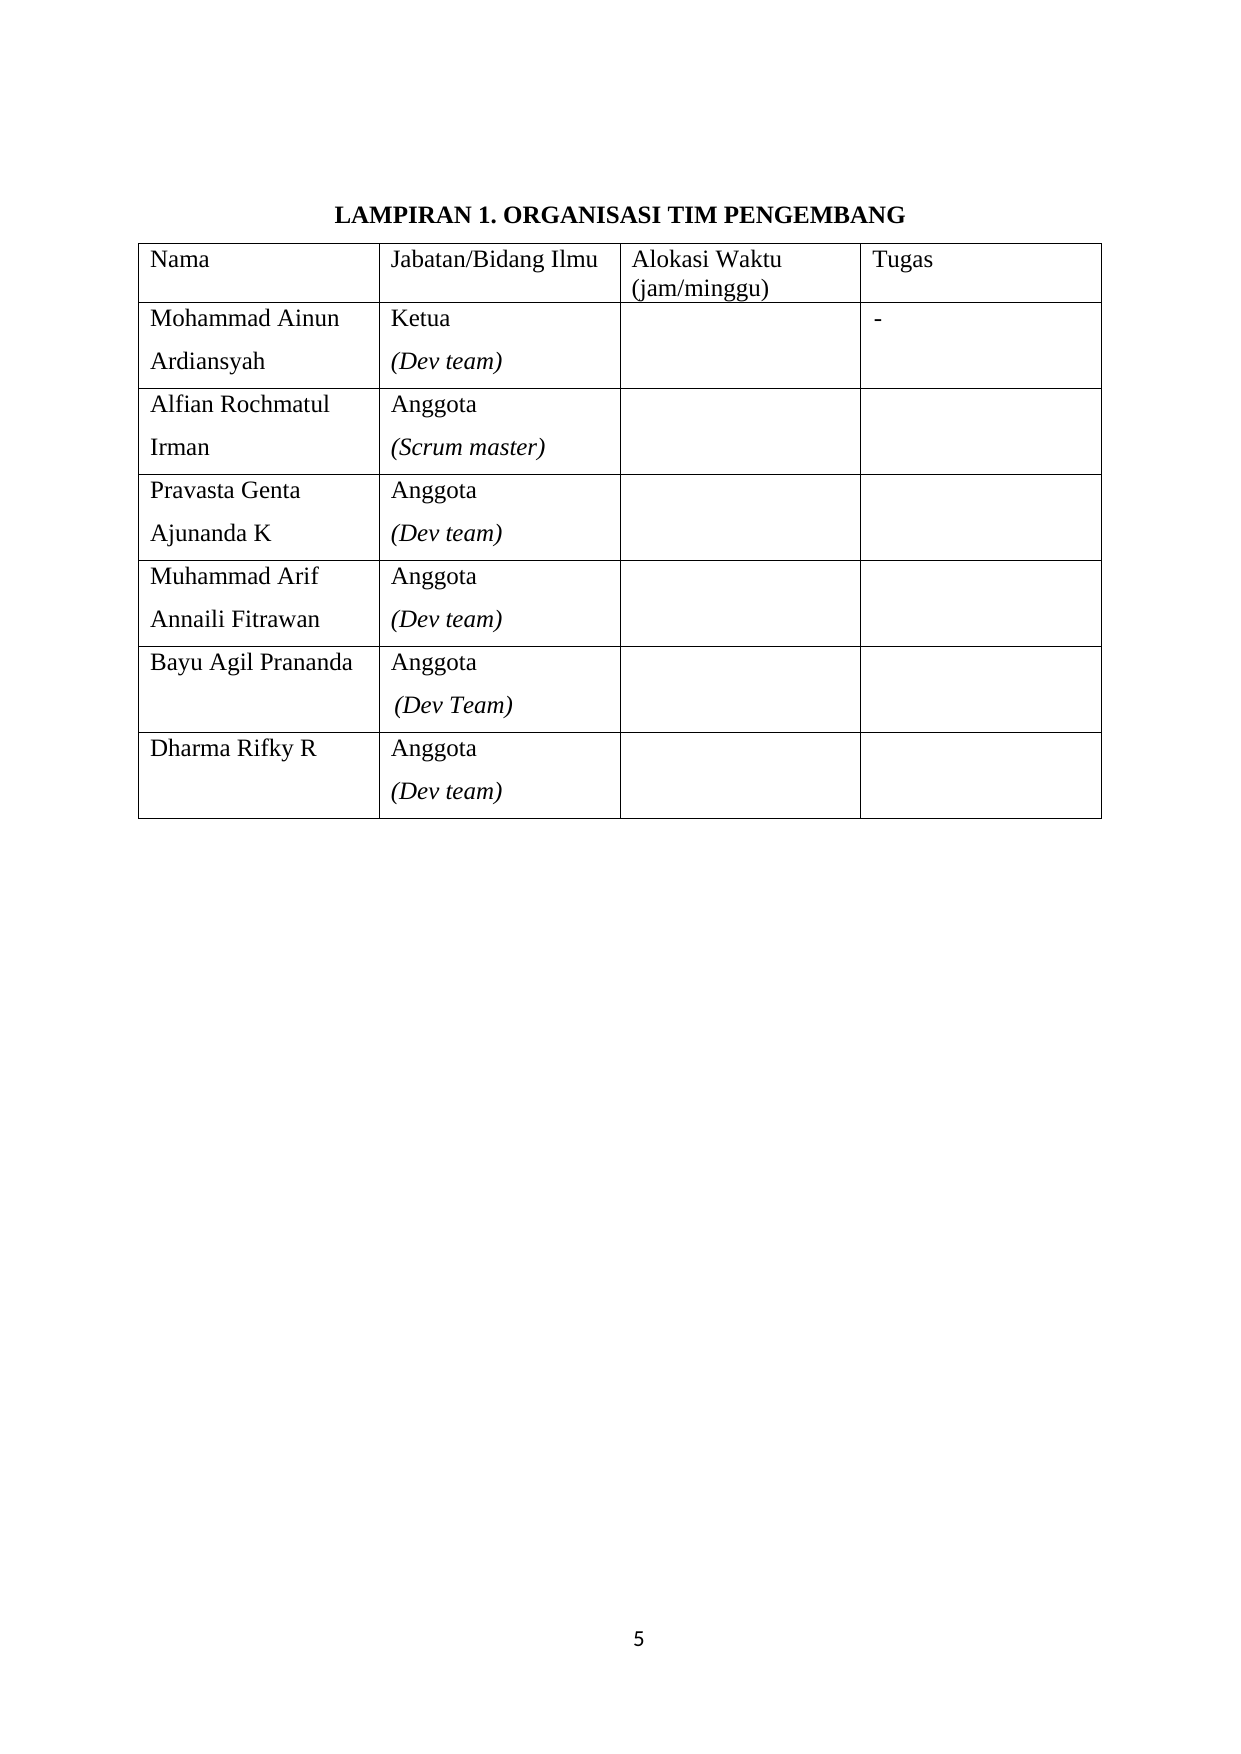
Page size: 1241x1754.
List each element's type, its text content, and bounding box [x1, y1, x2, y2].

table_cell Pravasta Genta Ajunanda K [139, 475, 379, 560]
subtitle LAMPIRAN 1. ORGANISASI TIM PENGEMBANG [150, 200, 1090, 229]
table_cell [861, 733, 1101, 818]
table_header Alokasi Waktu (jam/minggu) [621, 244, 860, 302]
table_cell Dharma Rifky R [139, 733, 379, 818]
table_header Tugas [861, 244, 1101, 302]
table_cell Anggota (Dev Team) [380, 647, 620, 732]
table_cell [621, 561, 860, 646]
table_cell Anggota (Dev team) [380, 561, 620, 646]
table_cell [621, 733, 860, 818]
table_cell [861, 475, 1101, 560]
table_cell Muhammad Arif Annaili Fitrawan [139, 561, 379, 646]
table_cell [861, 389, 1101, 474]
table_header Nama [139, 244, 379, 302]
table_header Jabatan/Bidang Ilmu [380, 244, 620, 302]
table_cell [861, 561, 1101, 646]
table_cell Alfian Rochmatul Irman [139, 389, 379, 474]
table_cell Ketua (Dev team) [380, 303, 620, 388]
table_cell [861, 303, 1101, 388]
table_cell [621, 475, 860, 560]
table_cell Mohammad Ainun Ardiansyah [139, 303, 379, 388]
table_cell Bayu Agil Prananda [139, 647, 379, 732]
table_cell [621, 303, 860, 388]
table_cell [621, 389, 860, 474]
table_cell Anggota (Dev team) [380, 475, 620, 560]
table_cell Anggota (Dev team) [380, 733, 620, 818]
table_cell [861, 647, 1101, 732]
table_cell [621, 647, 860, 732]
table_cell Anggota (Scrum master) [380, 389, 620, 474]
